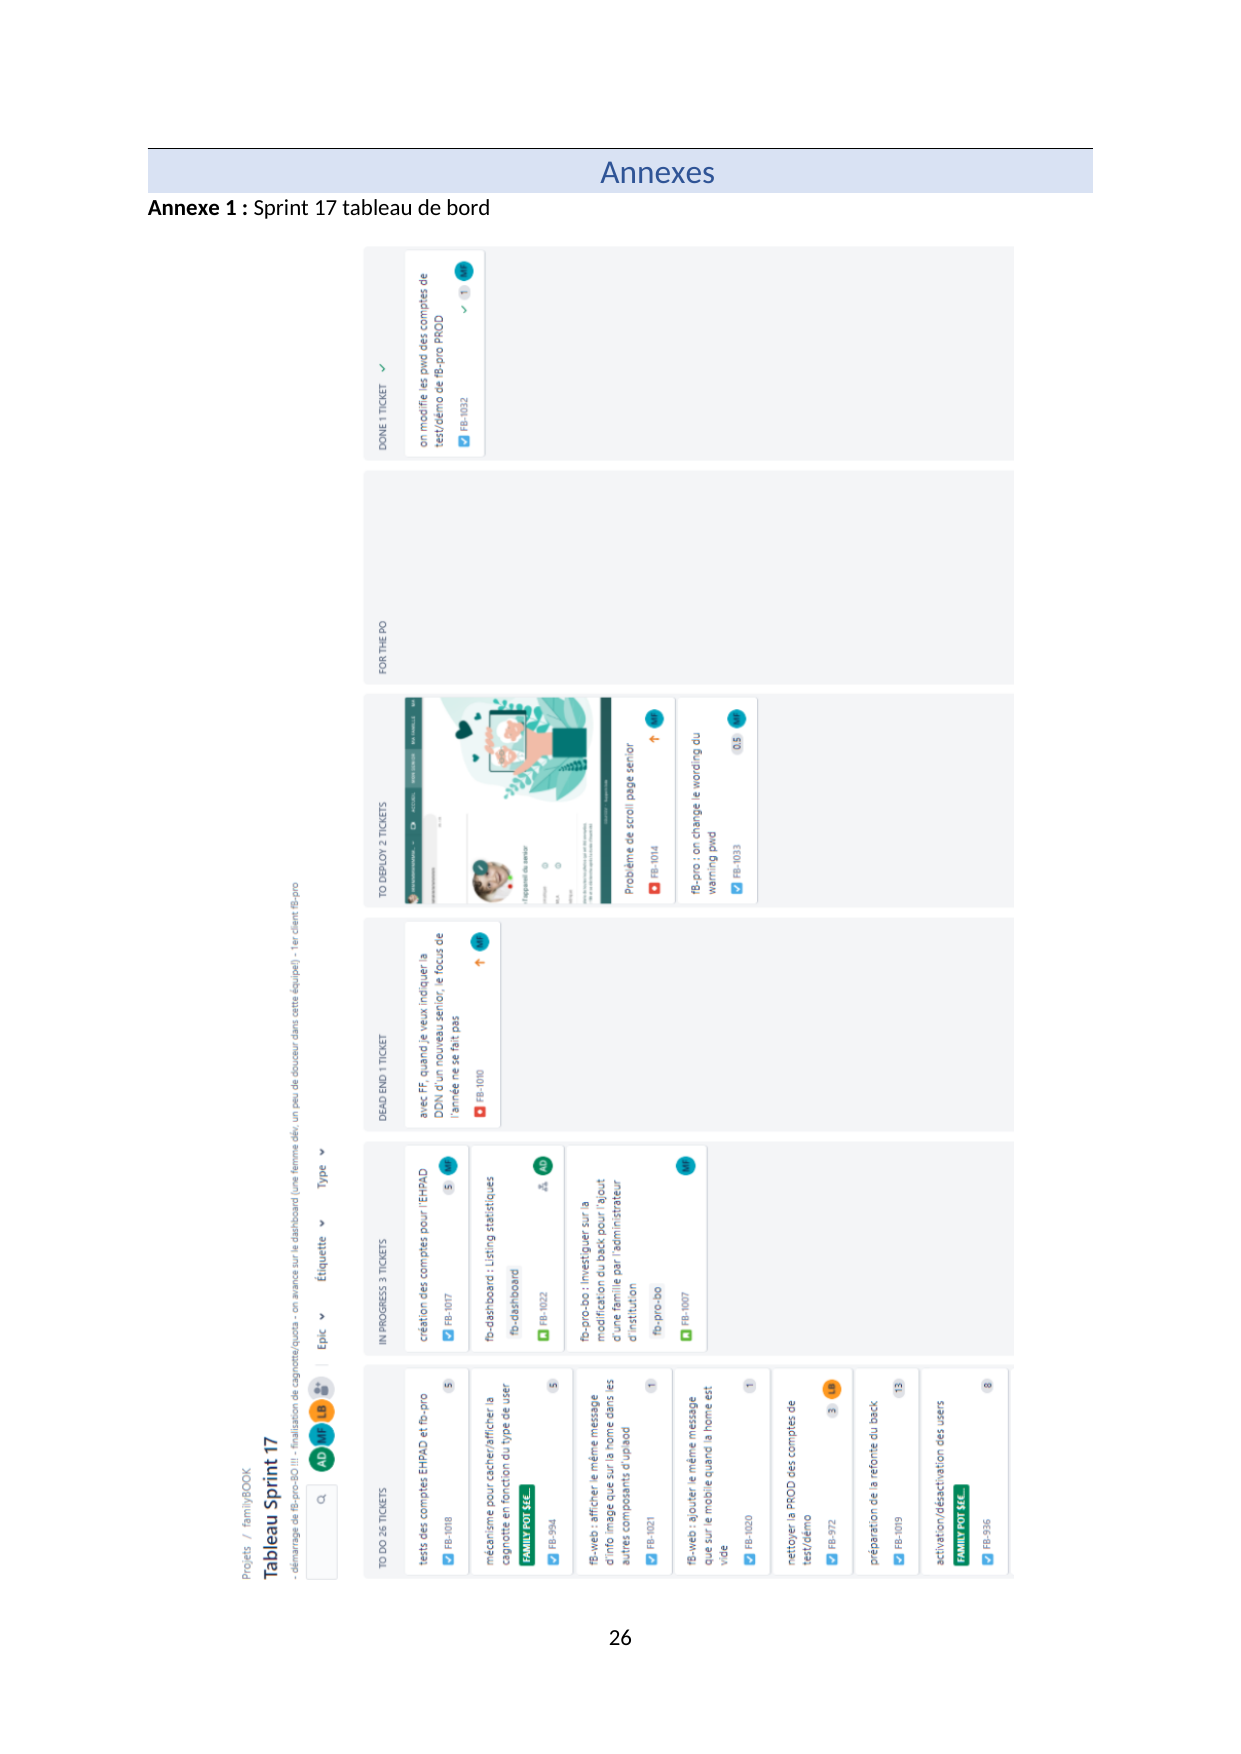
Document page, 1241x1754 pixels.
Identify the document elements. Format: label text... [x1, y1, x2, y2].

subtitle Annexes [148, 149, 1093, 193]
text Annexe 1 : Sprint 17 tableau de bord [148, 193, 1093, 222]
picture [230, 243, 1014, 1583]
